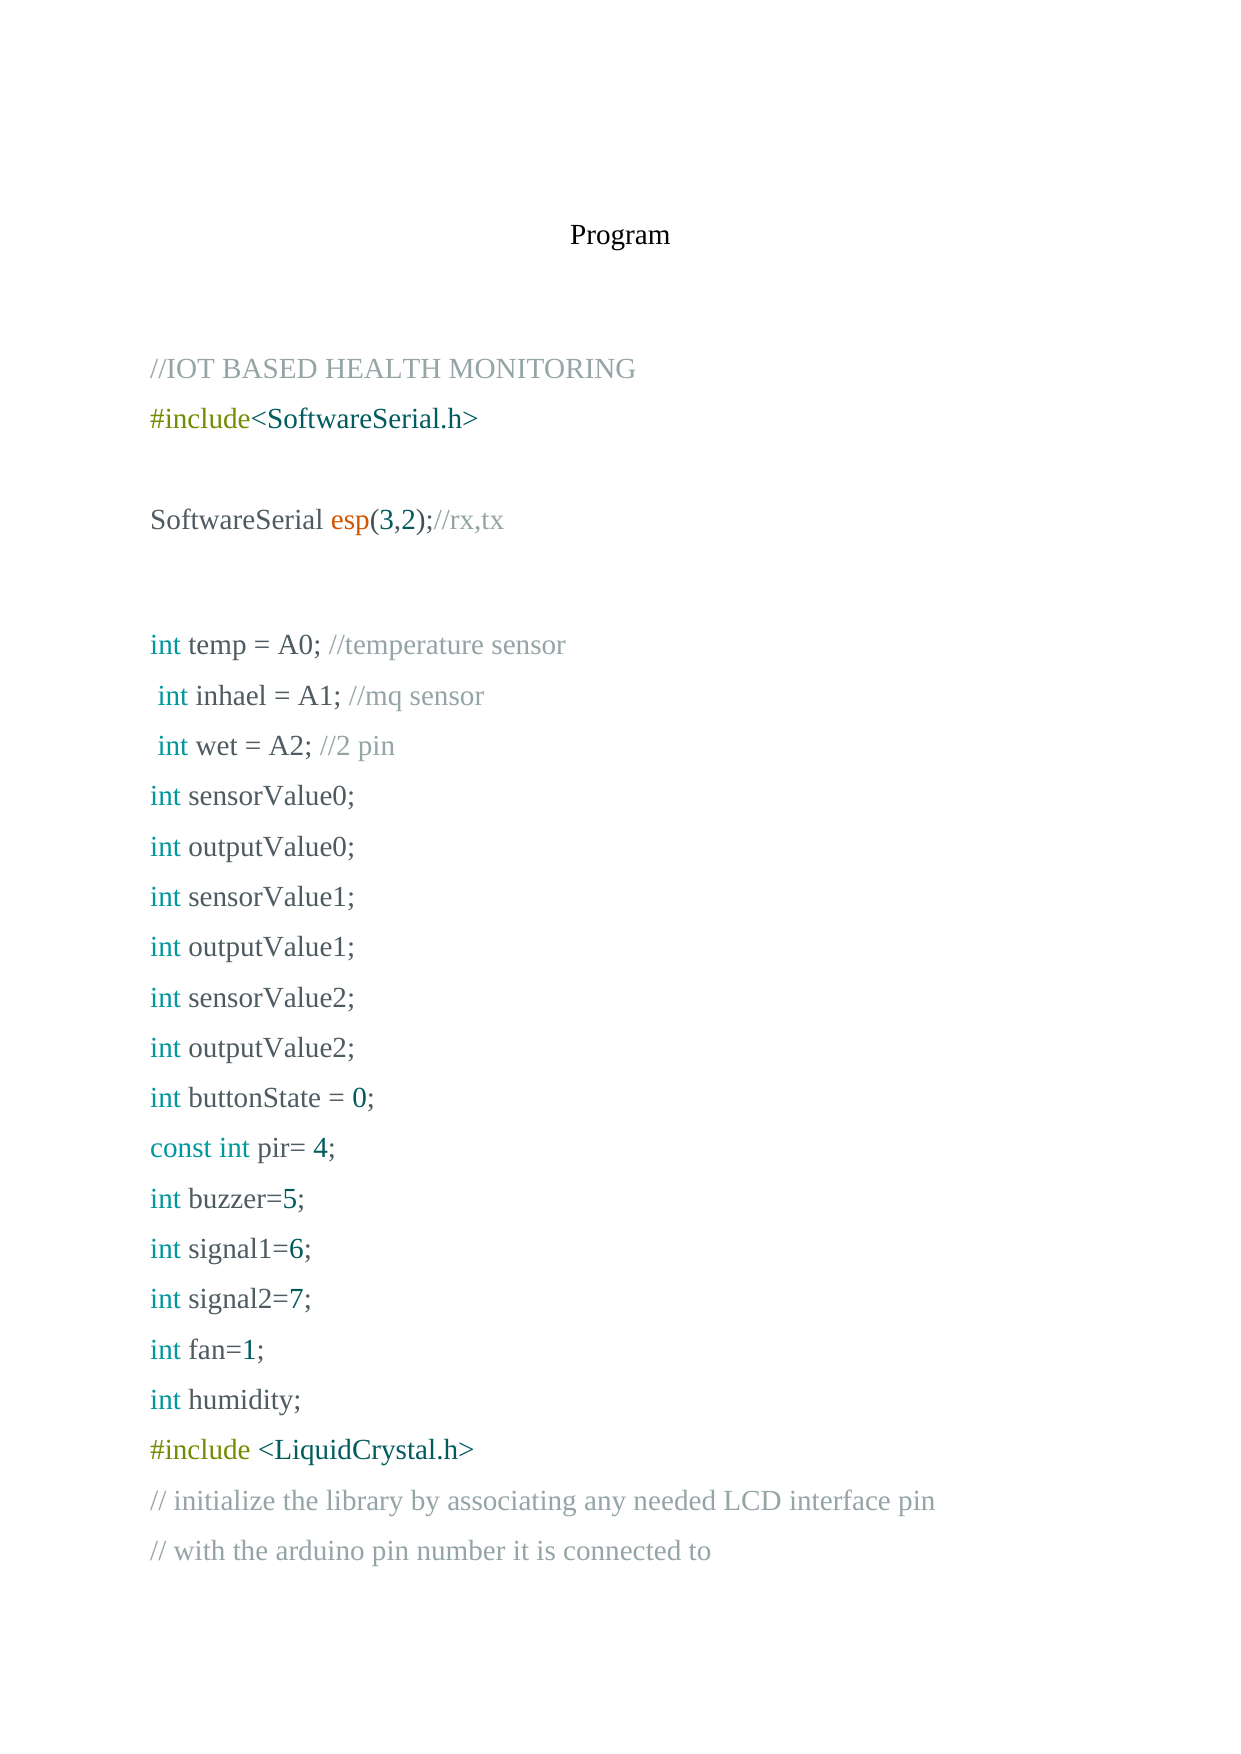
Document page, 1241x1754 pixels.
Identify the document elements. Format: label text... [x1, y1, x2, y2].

text int sensorValue2; [150, 980, 1090, 1013]
text int sensorValue0; [150, 778, 1090, 812]
text int outputValue2; [150, 1030, 1090, 1063]
text int wet = A2; //2 pin [150, 728, 1090, 762]
text int buzzer=5; [150, 1181, 1090, 1214]
text int signal1=6; [150, 1231, 1090, 1265]
text int fan=1; [150, 1332, 1090, 1365]
text int buttonState = 0; [150, 1080, 1090, 1114]
text Program [150, 217, 1090, 251]
text int outputValue0; [150, 829, 1090, 862]
text #include<SoftwareSerial.h> [150, 401, 1090, 435]
text int sensorValue1; [150, 879, 1090, 913]
text const int pir= 4; [150, 1131, 1090, 1164]
text #include <LiquidCrystal.h> [150, 1432, 1090, 1466]
text SoftwareSerial esp(3,2);//rx,tx [150, 502, 1090, 535]
text // with the arduino pin number it is connected to [150, 1533, 1090, 1567]
text //IOT BASED HEALTH MONITORING [150, 351, 1090, 384]
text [150, 1483, 1090, 1516]
text int inhael = A1; //mq sensor [150, 678, 1090, 711]
text int signal2=7; [150, 1282, 1090, 1315]
text int temp = A0; //temperature sensor [150, 627, 1090, 661]
text int outputValue1; [150, 929, 1090, 963]
text int humidity; [150, 1382, 1090, 1416]
